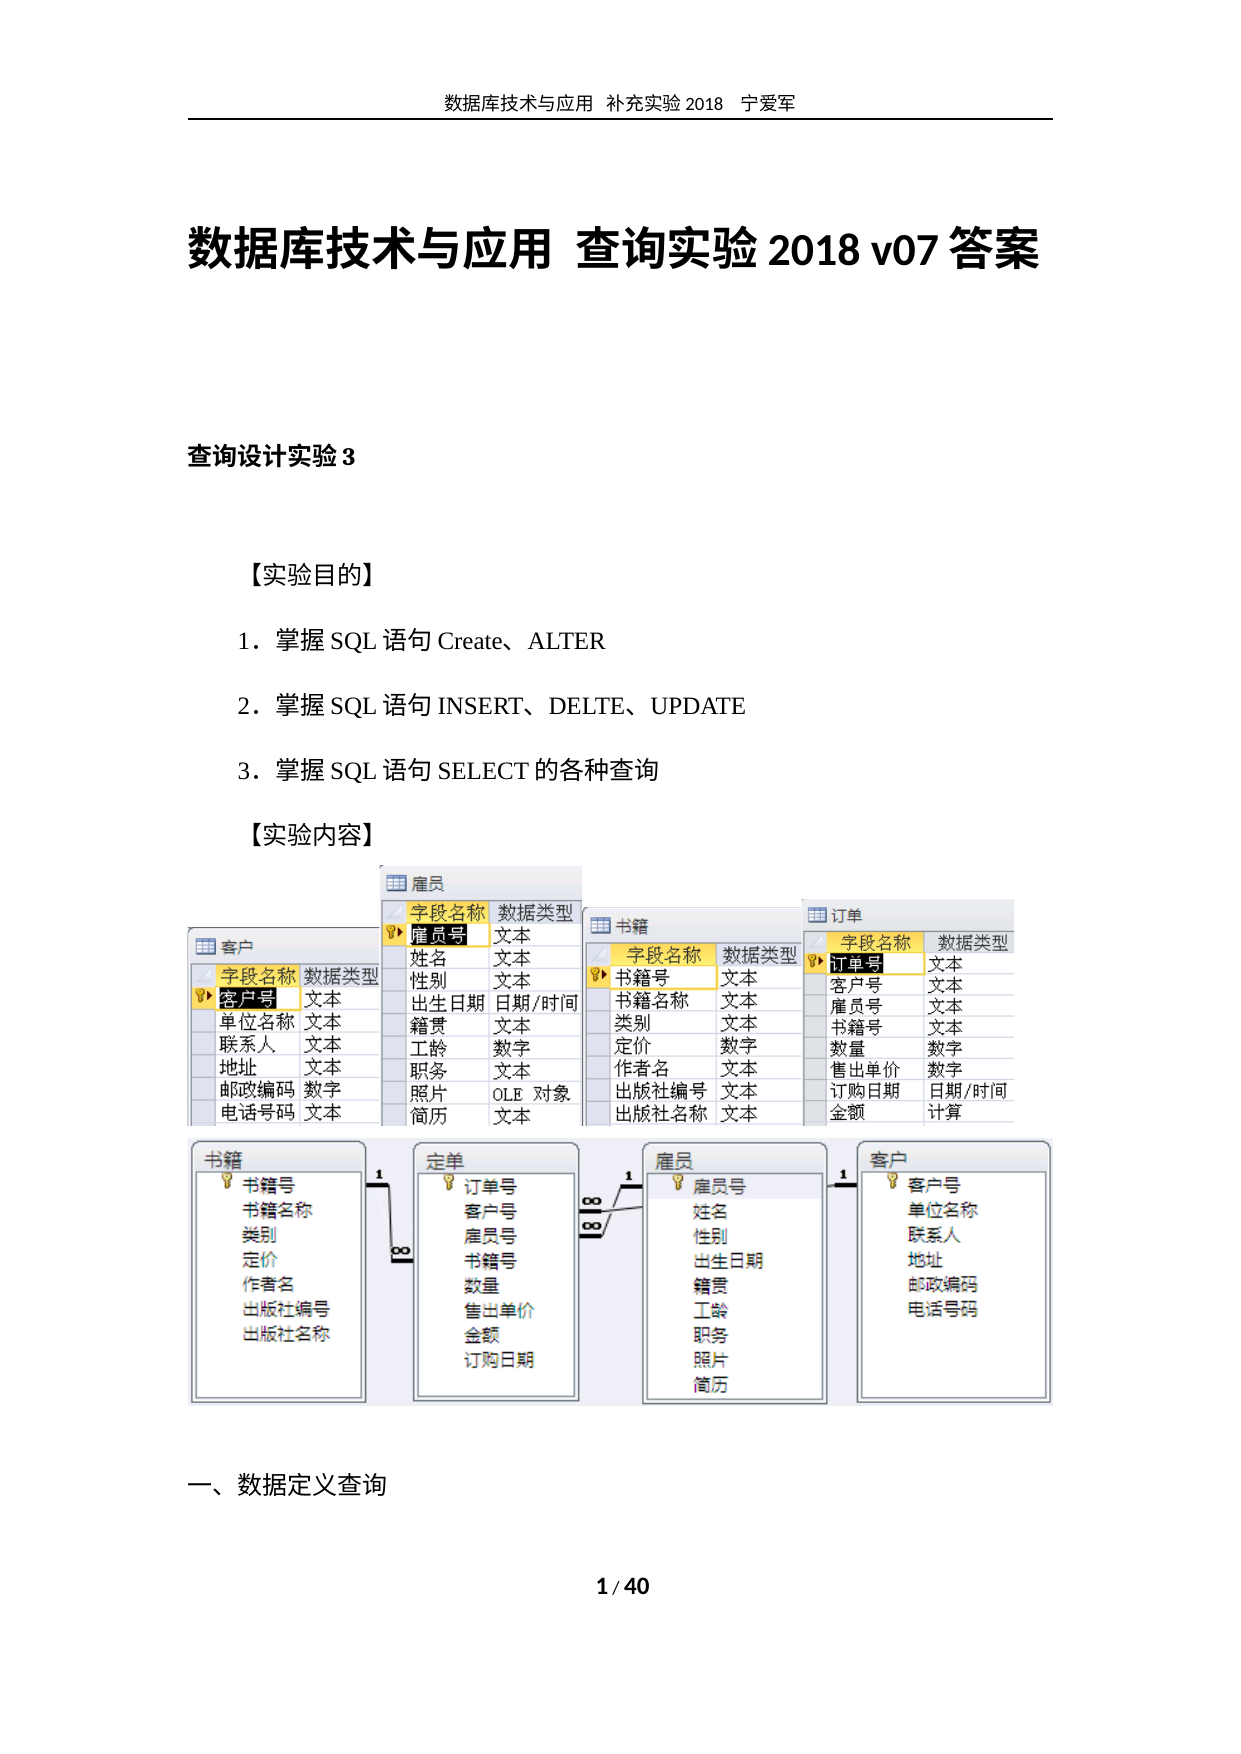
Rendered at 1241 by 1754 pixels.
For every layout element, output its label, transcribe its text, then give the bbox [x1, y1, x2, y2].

text 2．掌握SQL语句INSERT、DELTE、UPDATE [187, 671, 1053, 736]
text 1．掌握SQL语句Create、ALTER [187, 606, 1053, 671]
text 3．掌握SQL语句SELECT的各种查询 [187, 736, 1053, 801]
picture [187, 865, 1015, 1126]
text 【实验目的】 [187, 541, 1053, 606]
subtitle 数据库技术与应用 查询实验2018 v07答案 [187, 197, 1053, 294]
picture [187, 1138, 1054, 1406]
subtitle 查询设计实验3 [187, 422, 1053, 487]
text 【实验内容】 [187, 801, 1053, 866]
text 一、数据定义查询 [187, 1451, 1053, 1516]
